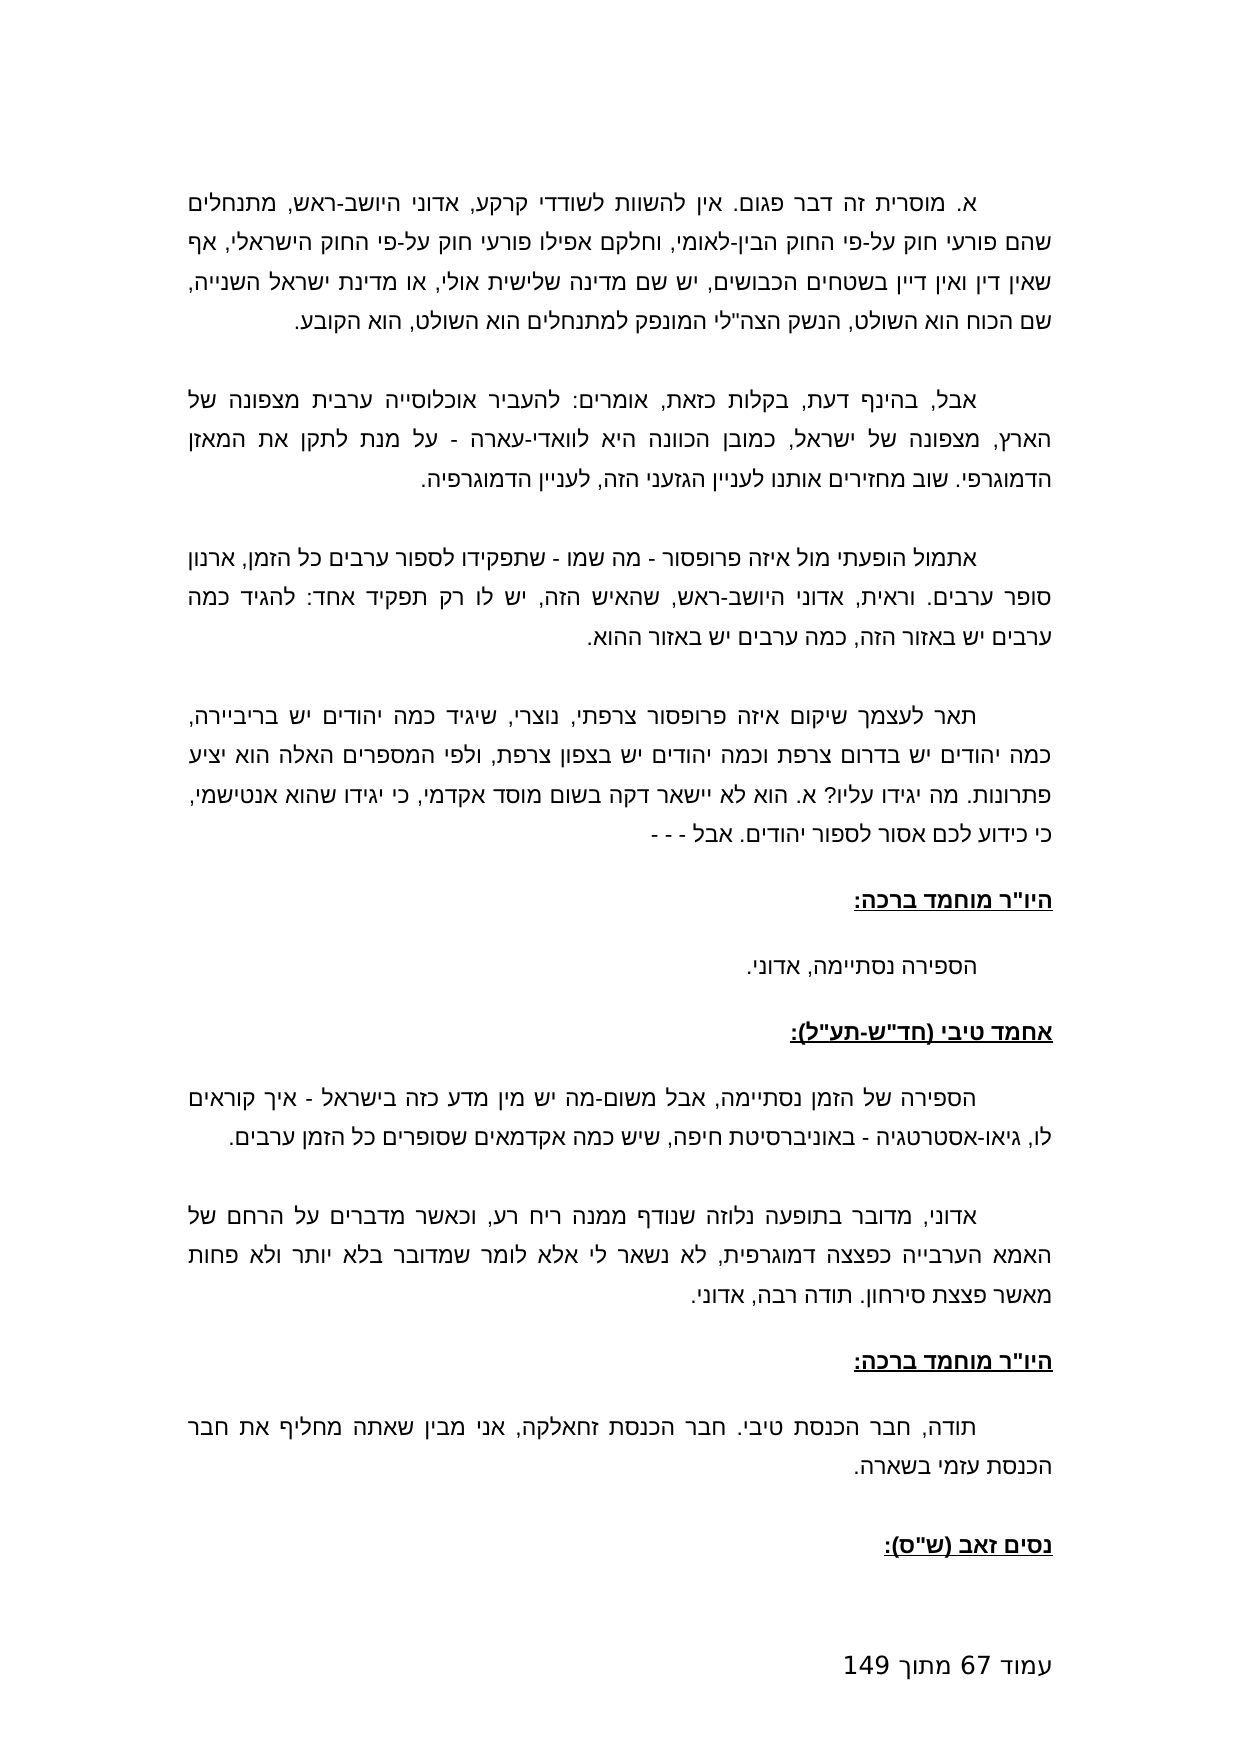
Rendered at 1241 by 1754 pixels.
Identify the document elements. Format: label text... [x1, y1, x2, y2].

text א. מוסרית זה דבר פגום. אין להשוות לשודדי קרקע, אדוני היושב-ראש, מתנחלים שהם פורעי חוק על-פי החוק הבין-לאומי, וחלקם אפילו פורעי חוק על-פי החוק הישראלי, אף שאין דין ואין דיין בשטחים הכבושים, יש שם מדינה שלישית אולי, או מדינת ישראל השנייה, שם הכוח הוא השולט, הנשק הצה"לי המונפק למתנחלים הוא השולט, הוא הקובע. [187, 189, 1053, 334]
text הספירה של הזמן נסתיימה, אבל משום-מה יש מין מדע כזה בישראל - איך קוראים לו, גיאו-אסטרטגיה - באוניברסיטת חיפה, שיש כמה אקדמאים שסופרים כל הזמן ערבים. [187, 1084, 1053, 1150]
text אדוני, מדובר בתופעה נלוזה שנודף ממנה ריח רע, וכאשר מדברים על הרחם של האמא הערבייה כפצצה דמוגרפית, לא נשאר לי אלא לומר שמדובר בלא יותר ולא פחות מאשר פצצת סירחון. תודה רבה, אדוני. [187, 1203, 1053, 1308]
text תאר לעצמך שיקום איזה פרופסור צרפתי, נוצרי, שיגיד כמה יהודים יש בריביירה, כמה יהודים יש בדרום צרפת וכמה יהודים יש בצפון צרפת, ולפי המספרים האלה הוא יציע פתרונות. מה יגידו עליו? א. הוא לא יישאר דקה בשום מוסד אקדמי, כי יגידו שהוא אנטישמי, כי כידוע לכם אסור לספור יהודים. אבל - - - [187, 703, 1053, 847]
text אחמד טיבי (חד"ש-תע"ל): [187, 992, 1053, 1045]
text אבל, בהינף דעת, בקלות כזאת, אומרים: להעביר אוכלוסייה ערבית מצפונה של הארץ, מצפונה של ישראל, כמובן הכוונה היא לוואדי-עארה - על מנת לתקן את המאזן הדמוגרפי. שוב מחזירים אותנו לעניין הגזעני הזה, לעניין הדמוגרפיה. [187, 387, 1053, 492]
text תודה, חבר הכנסת טיבי. חבר הכנסת זחאלקה, אני מבין שאתה מחליף את חבר הכנסת עזמי בשארה. [187, 1413, 1053, 1479]
text היו"ר מוחמד ברכה: [187, 1321, 1053, 1374]
text הספירה נסתיימה, אדוני. [187, 953, 1053, 979]
text נסים זאב (ש"ס): [187, 1532, 1053, 1558]
text היו"ר מוחמד ברכה: [187, 861, 1053, 913]
text אתמול הופעתי מול איזה פרופסור - מה שמו - שתפקידו לספור ערבים כל הזמן, ארנון סופר ערבים. וראית, אדוני היושב-ראש, שהאיש הזה, יש לו רק תפקיד אחד: להגיד כמה ערבים יש באזור הזה, כמה ערבים יש באזור ההוא. [187, 545, 1053, 650]
